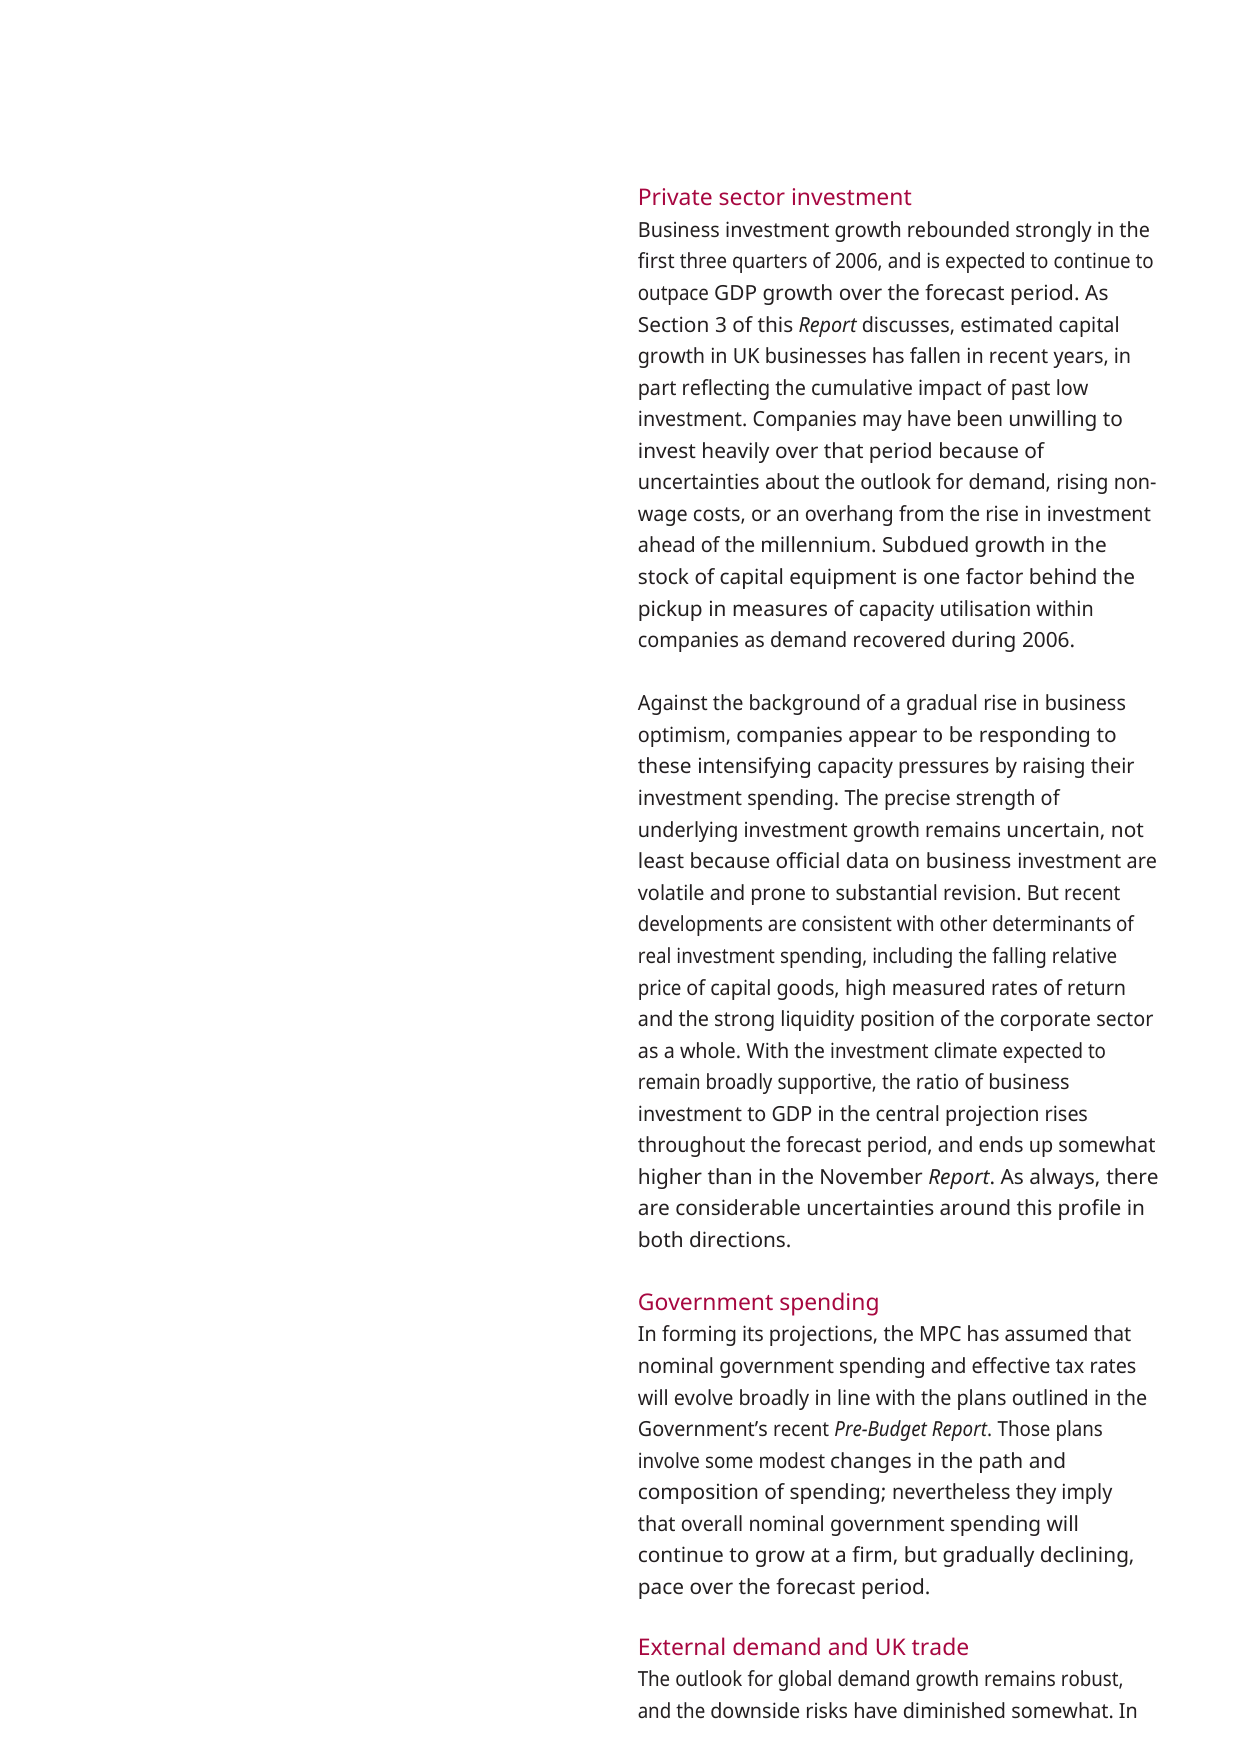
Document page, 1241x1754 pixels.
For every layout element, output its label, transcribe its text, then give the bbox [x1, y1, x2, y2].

subtitle Government spending [638, 1286, 1173, 1317]
subtitle External demand and UK trade [638, 1631, 1173, 1662]
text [638, 1664, 1157, 1724]
text Business investment growth rebounded strongly in the first three quarters of 2006, and is expected to continue to outpace GDP growth over the forecast period. As Section 3 of this Report discusses, estimated capital growth in UK businesses has fallen in recent years, in part reflecting the cumulative impact of past low investment. Companies may have been unwilling to invest heavily over that period because of uncertainties about the outlook for demand, rising non-wage costs, or an overhang from the rise in investment ahead of the millennium. Subdued growth in the stock of capital equipment is one factor behind the pickup in measures of capacity utilisation within companies as demand recovered during 2006. [638, 215, 1161, 654]
subtitle Private sector investment [638, 181, 1173, 213]
text In forming its projections, the MPC has assumed that nominal government spending and effective tax rates will evolve broadly in line with the plans outlined in the Government’s recent Pre-Budget Report. Those plans involve some modest changes in the path and composition of spending; nevertheless they imply that overall nominal government spending will continue to grow at a firm, but gradually declining, pace over the forecast period. [638, 1319, 1147, 1600]
text Against the background of a gradual rise in business optimism, companies appear to be responding to these intensifying capacity pressures by raising their investment spending. The precise strength of underlying investment growth remains uncertain, not least because official data on business investment are volatile and prone to substantial revision. But recent developments are consistent with other determinants of real investment spending, including the falling relative price of capital goods, high measured rates of return and the strong liquidity position of the corporate sector as a whole. With the investment climate expected to remain broadly supportive, the ratio of business investment to GDP in the central projection rises throughout the forecast period, and ends up somewhat higher than in the November Report. As always, there are considerable uncertainties around this profile in both directions. [638, 688, 1161, 1253]
